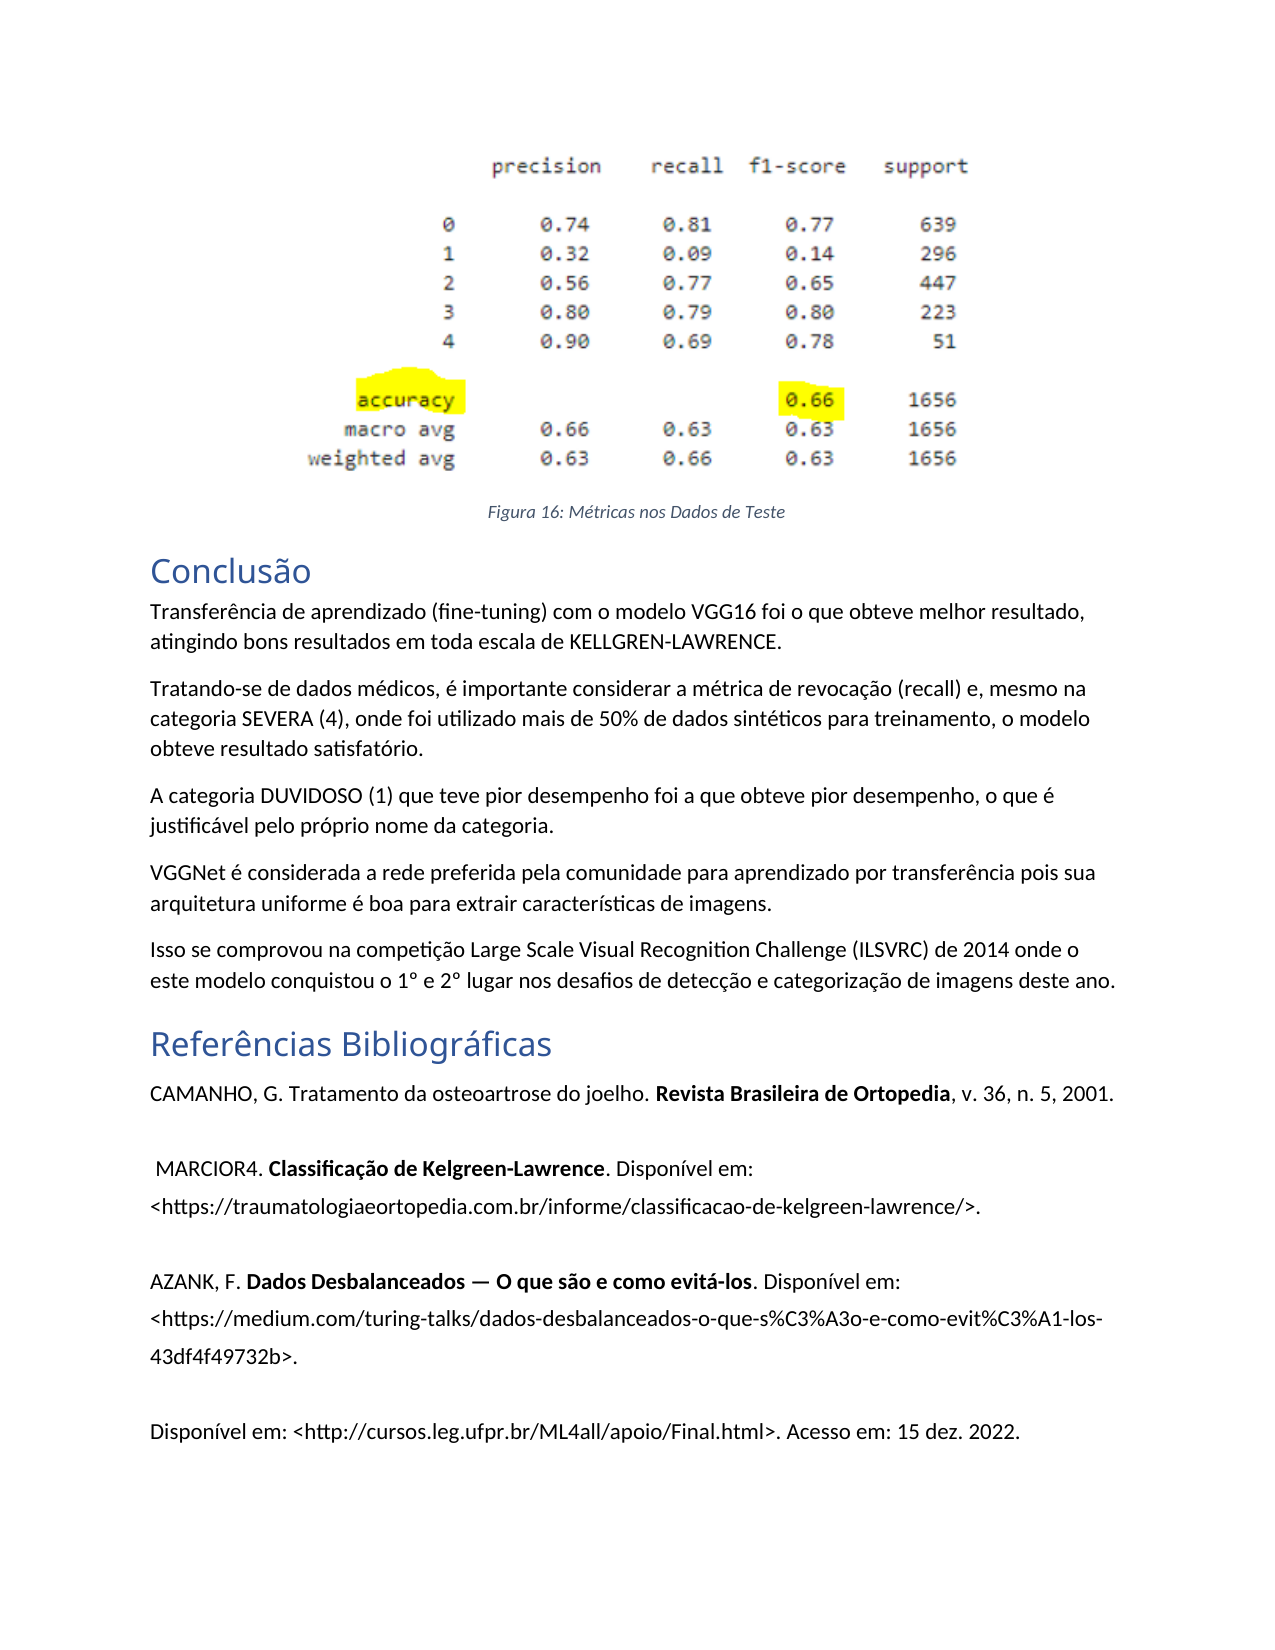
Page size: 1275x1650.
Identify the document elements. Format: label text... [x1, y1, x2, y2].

text CAMANHO, G. Tratamento da osteoartrose do joelho. Revista Brasileira de Ortopedia, v. 36, n. 5, 2001. [150, 1070, 1125, 1107]
text Figura 16: Métricas nos Dados de Teste [150, 500, 1125, 523]
text ‌ MARCIOR4. Classificação de Kelgreen-Lawrence. Disponível em: <https://traumatologiaeortopedia.com.br/informe/classificacao-de-kelgreen-lawrence/>. [150, 1145, 1125, 1220]
subtitle Referências Bibliográficas [150, 1021, 1125, 1066]
text Tratando-se de dados médicos, é importante considerar a métrica de revocação (recall) e, mesmo na categoria SEVERA (4), onde foi utilizado mais de 50% de dados sintéticos para treinamento, o modelo obteve resultado satisfatório. [150, 674, 1125, 762]
text VGGNet é considerada a rede preferida pela comunidade para aprendizado por transferência pois sua arquitetura uniforme é boa para extrair características de imagens. [150, 858, 1125, 917]
text AZANK, F. Dados Desbalanceados — O que são e como evitá-los. Disponível em: <https://medium.com/turing-talks/dados-desbalanceados-o-que-s%C3%A3o-e-como-evit%C3%A1-los-43df4f49732b>. [150, 1257, 1125, 1370]
text Transferência de aprendizado (fine-tuning) com o modelo VGG16 foi o que obteve melhor resultado, atingindo bons resultados em toda escala de KELLGREN-LAWRENCE. [150, 597, 1125, 655]
text Isso se comprovou na competição Large Scale Visual Recognition Challenge (ILSVRC) de 2014 onde o este modelo conquistou o 1º e 2º lugar nos desafios de detecção e categorização de imagens deste ano. [150, 936, 1125, 994]
picture [300, 150, 976, 482]
text Disponível em: <http://cursos.leg.ufpr.br/ML4all/apoio/Final.html>. Acesso em: 15 dez. 2022. [150, 1407, 1125, 1445]
subtitle Conclusão [150, 548, 1125, 593]
text A categoria DUVIDOSO (1) que teve pior desempenho foi a que obteve pior desempenho, o que é justificável pelo próprio nome da categoria. [150, 781, 1125, 839]
